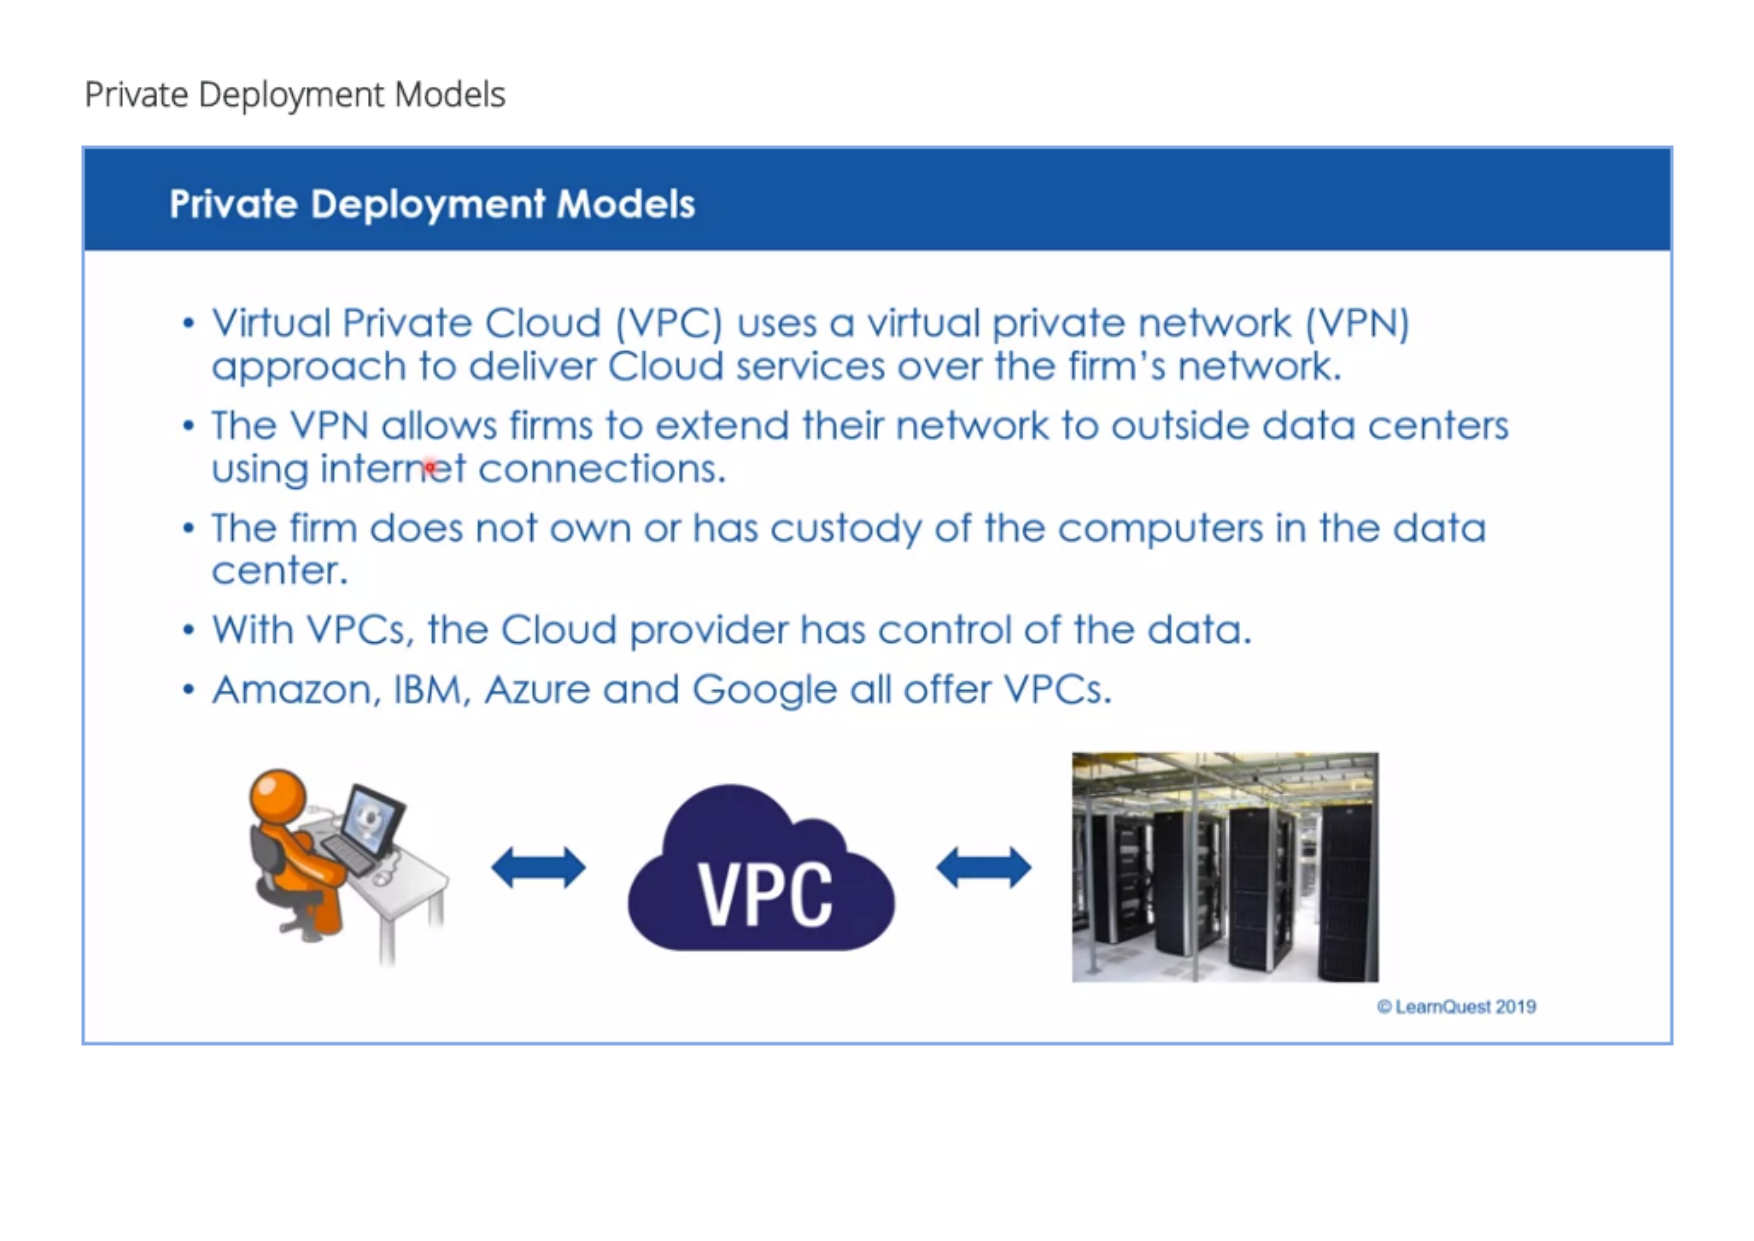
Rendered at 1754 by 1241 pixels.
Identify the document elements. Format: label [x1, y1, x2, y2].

picture [75, 75, 1679, 1056]
